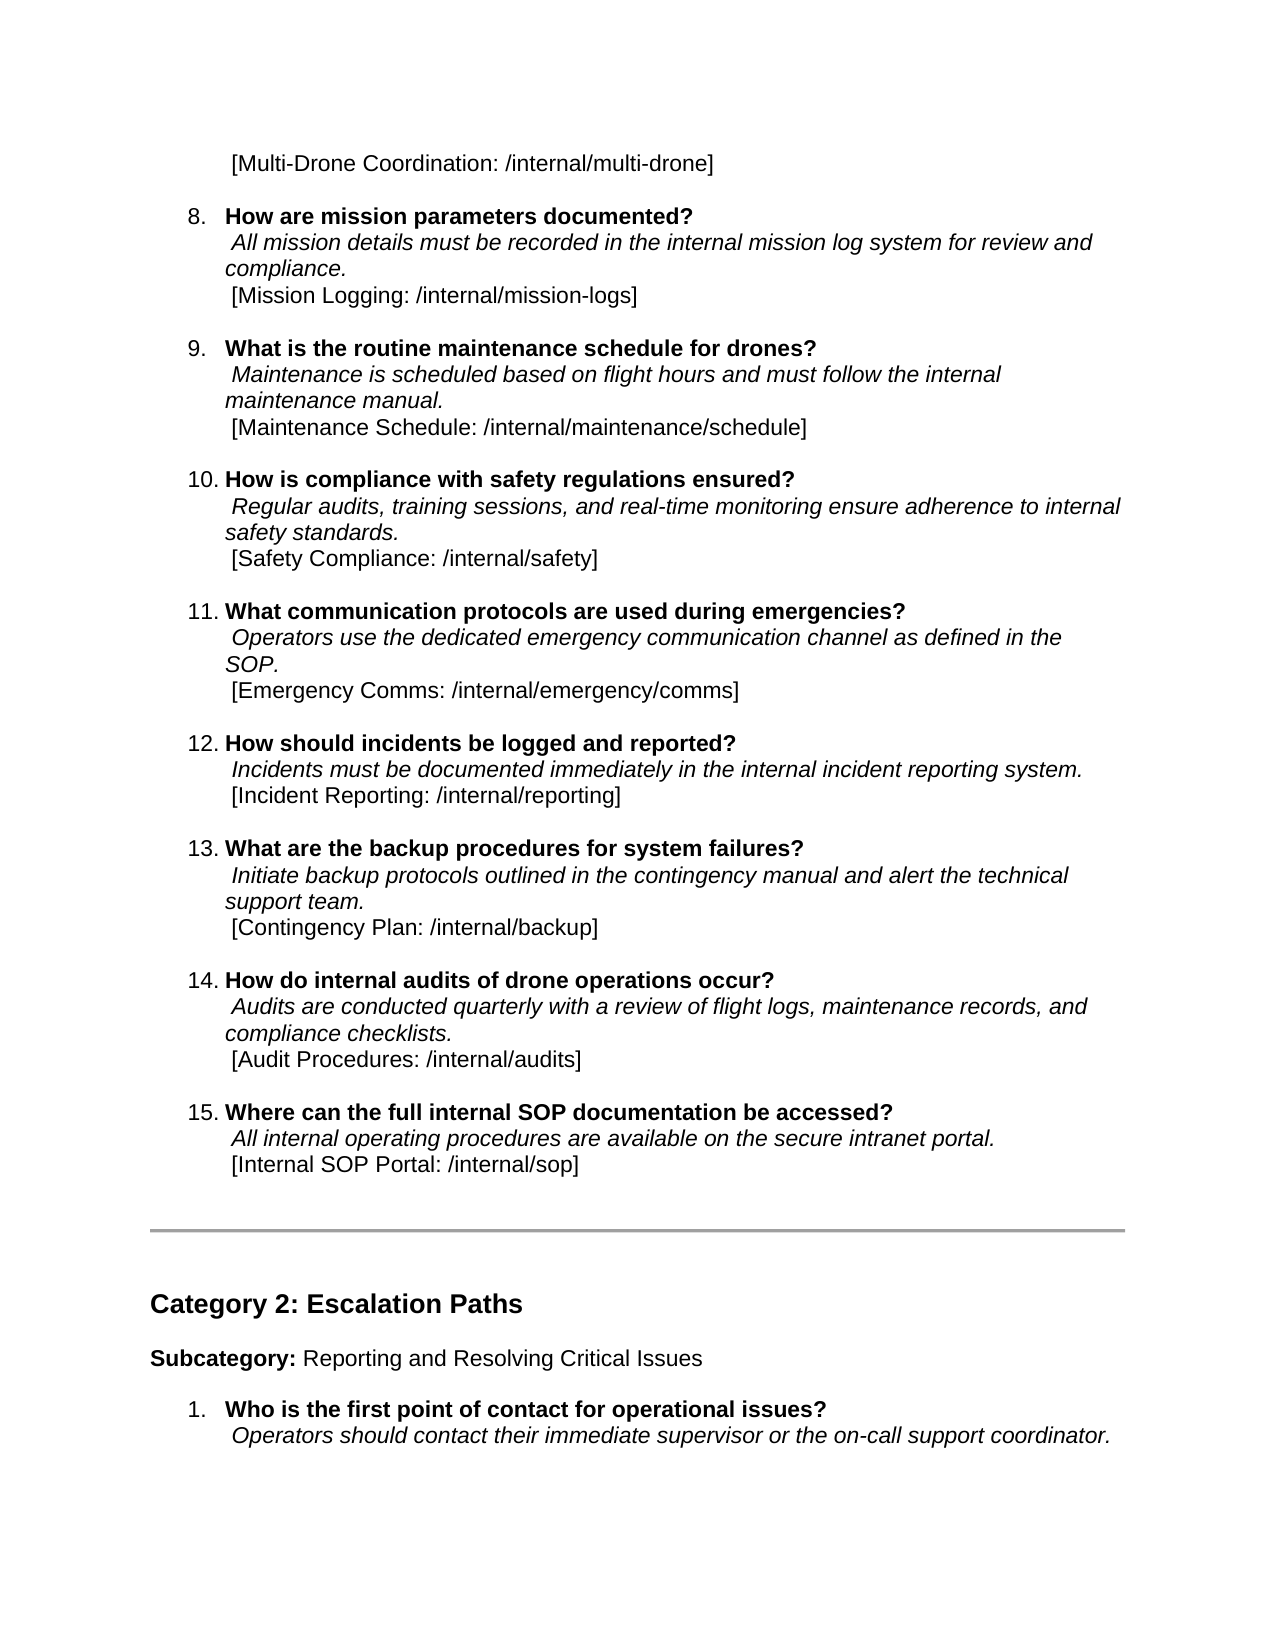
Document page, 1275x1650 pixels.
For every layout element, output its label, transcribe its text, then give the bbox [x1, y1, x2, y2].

list How is compliance with safety regulations ensured? Regular audits, training sessions, and real-time monitoring ensure adherence to internal safety standards. [Safety Compliance: /internal/safety] [187, 466, 1125, 598]
list What is the routine maintenance schedule for drones? Maintenance is scheduled based on flight hours and must follow the internal maintenance manual. [Maintenance Schedule: /internal/maintenance/schedule] [187, 334, 1125, 466]
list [187, 1396, 1125, 1449]
list How are mission parameters documented? All mission details must be recorded in the internal mission log system for review and compliance. [Mission Logging: /internal/mission-logs] [187, 203, 1125, 334]
subtitle Category 2: Escalation Paths [150, 1288, 1125, 1320]
list How do internal audits of drone operations occur? Audits are conducted quarterly with a review of flight logs, maintenance records, and compliance checklists. [Audit Procedures: /internal/audits] [187, 967, 1125, 1099]
list How should incidents be logged and reported? Incidents must be documented immediately in the internal incident reporting system. [Incident Reporting: /internal/reporting] [187, 730, 1125, 835]
list Where can the full internal SOP documentation be accessed? All internal operating procedures are available on the secure intranet portal. [Internal SOP Portal: /internal/sop] [187, 1099, 1125, 1204]
list What communication protocols are used during emergencies? Operators use the dedicated emergency communication channel as defined in the SOP. [Emergency Comms: /internal/emergency/comms] [187, 598, 1125, 730]
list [187, 150, 1125, 203]
list What are the backup procedures for system failures? Initiate backup protocols outlined in the contingency manual and alert the technical support team. [Contingency Plan: /internal/backup] [187, 835, 1125, 967]
text Subcategory: Reporting and Resolving Critical Issues [150, 1345, 1125, 1371]
